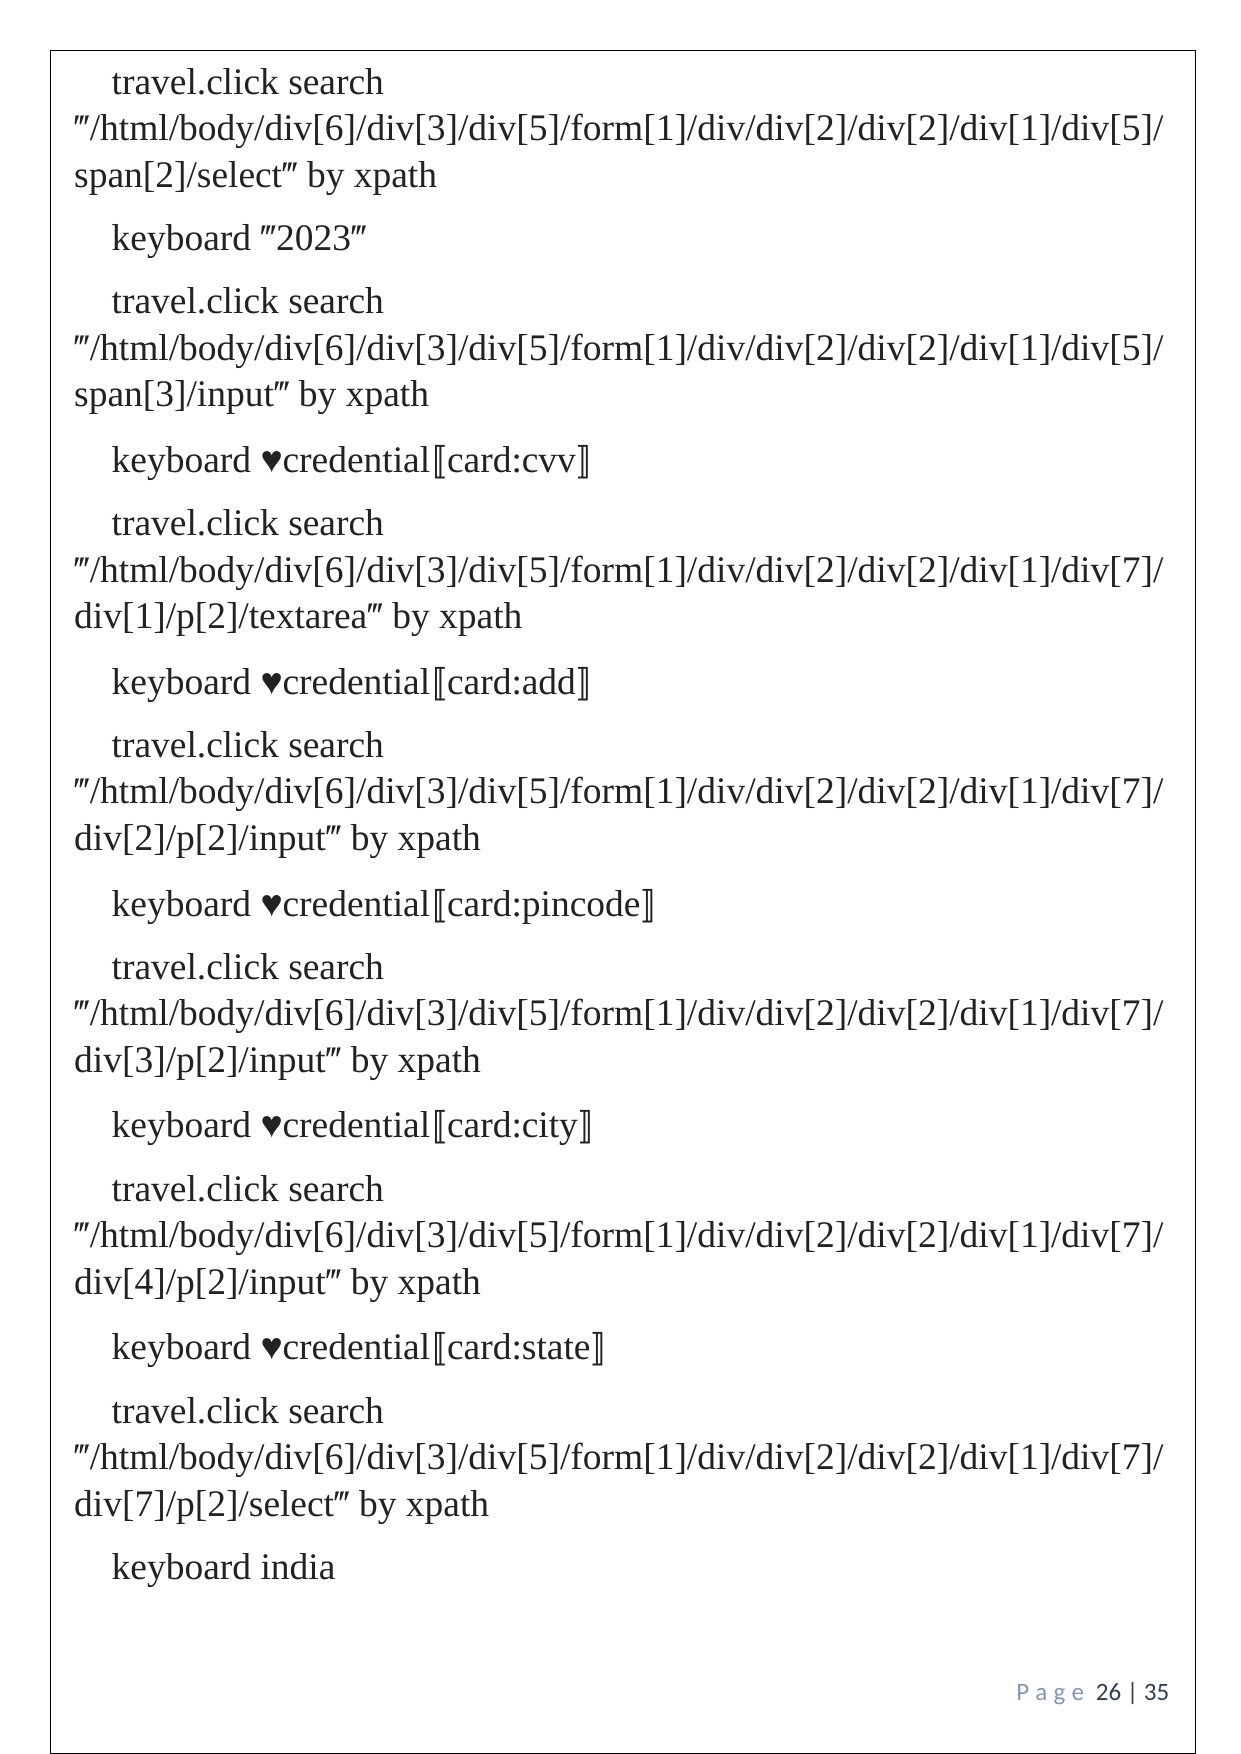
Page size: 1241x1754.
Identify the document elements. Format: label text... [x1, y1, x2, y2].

text travel.click search ‴/html/body/div[6]/div[3]/div[5]/form[1]/div/div[2]/div[2]/div[1]/div[5]/span[2]/select‴ by xpath [74, 59, 1195, 195]
text keyboard ♥credential⟦card:city⟧ [74, 1101, 1195, 1146]
text travel.click search ‴/html/body/div[6]/div[3]/div[5]/form[1]/div/div[2]/div[2]/div[1]/div[7]/div[1]/p[2]/textarea‴ by xpath [74, 501, 1195, 637]
text keyboard india [74, 1544, 1195, 1587]
text travel.click search ‴/html/body/div[6]/div[3]/div[5]/form[1]/div/div[2]/div[2]/div[1]/div[7]/div[4]/p[2]/input‴ by xpath [74, 1166, 1195, 1302]
text keyboard ♥credential⟦card:cvv⟧ [74, 435, 1195, 480]
text travel.click search ‴/html/body/div[6]/div[3]/div[5]/form[1]/div/div[2]/div[2]/div[1]/div[7]/div[3]/p[2]/input‴ by xpath [74, 944, 1195, 1081]
text keyboard ♥credential⟦card:state⟧ [74, 1322, 1195, 1368]
text travel.click search ‴/html/body/div[6]/div[3]/div[5]/form[1]/div/div[2]/div[2]/div[1]/div[5]/span[3]/input‴ by xpath [74, 279, 1195, 415]
text keyboard ‴2023‴ [74, 215, 1195, 258]
text keyboard ♥credential⟦card:pincode⟧ [74, 879, 1195, 924]
text travel.click search ‴/html/body/div[6]/div[3]/div[5]/form[1]/div/div[2]/div[2]/div[1]/div[7]/div[2]/p[2]/input‴ by xpath [74, 722, 1195, 859]
text travel.click search ‴/html/body/div[6]/div[3]/div[5]/form[1]/div/div[2]/div[2]/div[1]/div[7]/div[7]/p[2]/select‴ by xpath [74, 1388, 1195, 1524]
text keyboard ♥credential⟦card:add⟧ [74, 657, 1195, 702]
